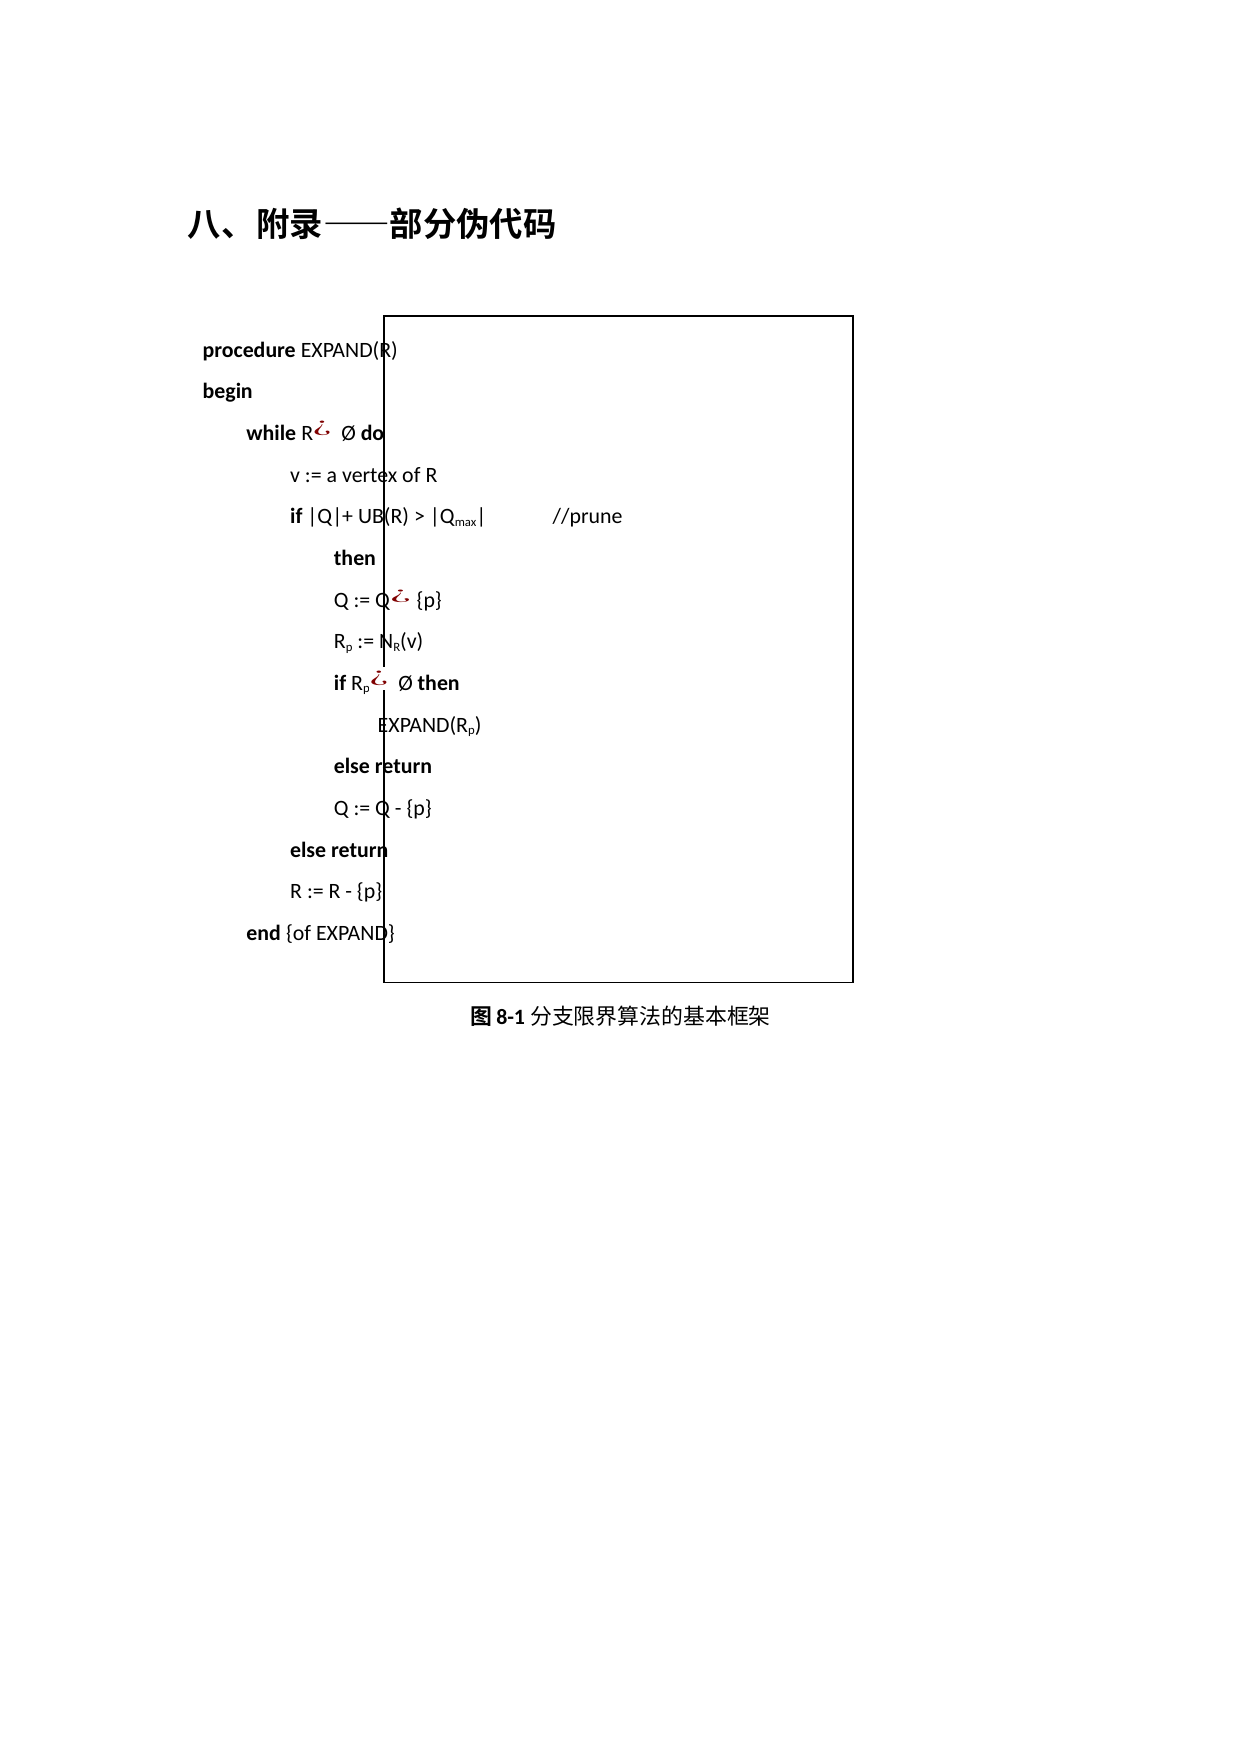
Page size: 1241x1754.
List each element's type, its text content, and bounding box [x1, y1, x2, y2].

text 图8-1 分支限界算法的基本框架 [187, 999, 1053, 1031]
subtitle 附录——部分伪代码 [187, 189, 1053, 254]
